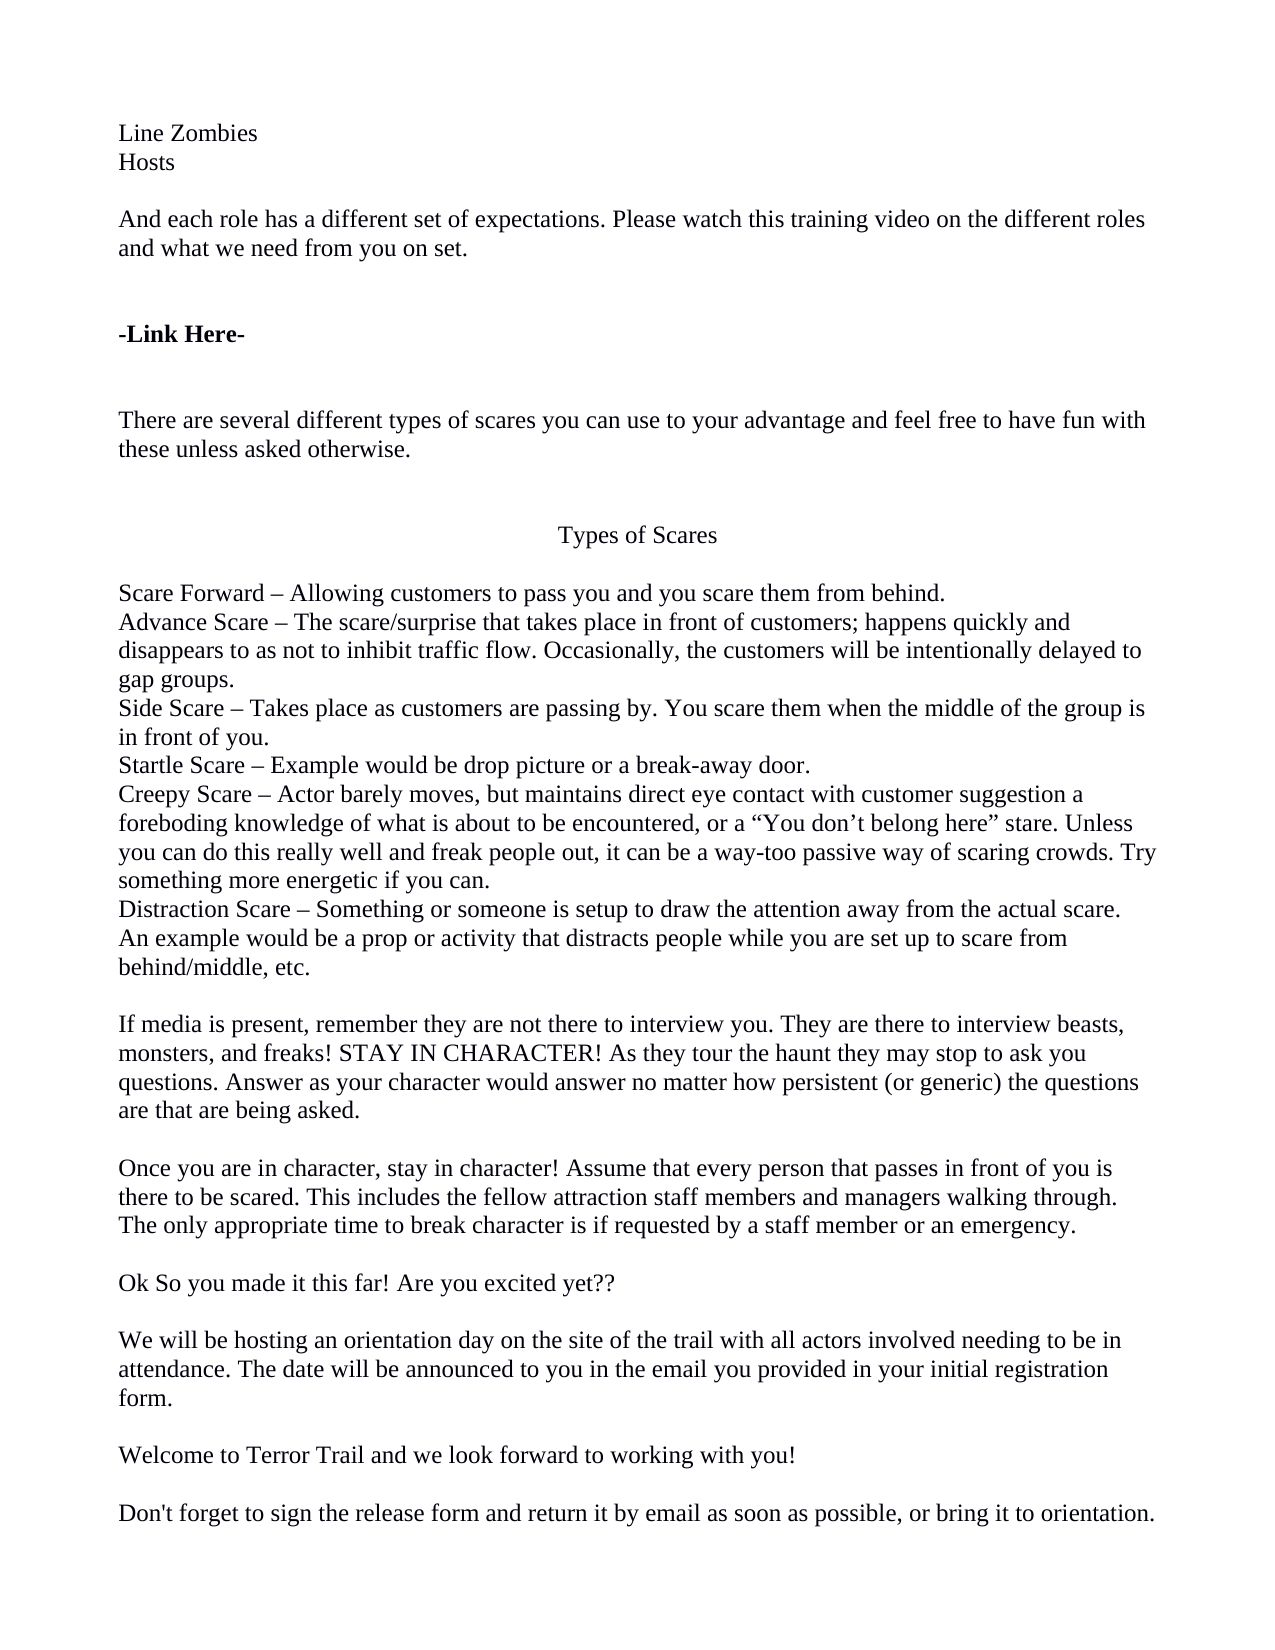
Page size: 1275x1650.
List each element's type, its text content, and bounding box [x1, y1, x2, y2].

text Welcome to Terror Trail and we look forward to working with you! [118, 1441, 1157, 1469]
text Ok So you made it this far! Are you excited yet?? [118, 1268, 1157, 1297]
text Once you are in character, stay in character! Assume that every person that passes in front of you is there to be scared. This includes the fellow attraction staff members and managers walking through. The only appropriate time to break character is if requested by a staff member or an emergency. [118, 1153, 1157, 1239]
text -Link Here- [118, 319, 1157, 348]
text Startle Scare – Example would be drop picture or a break-away door. [118, 751, 1157, 779]
text There are several different types of scares you can use to your advantage and feel free to have fun with these unless asked otherwise. [118, 406, 1157, 463]
text Side Scare – Takes place as customers are passing by. You scare them when the middle of the group is in front of you. [118, 693, 1157, 751]
text Creepy Scare – Actor barely moves, but maintains direct eye contact with customer suggestion a foreboding knowledge of what is about to be encountered, or a “You don’t belong here” stare. Unless you can do this really well and freak people out, it can be a way-too passive way of scaring crowds. Try something more energetic if you can. [118, 779, 1157, 894]
text Distraction Scare – Something or someone is setup to draw the attention away from the actual scare. An example would be a prop or activity that distracts people while you are set up to scare from behind/middle, etc. [118, 894, 1157, 981]
text Advance Scare – The scare/surprise that takes place in front of customers; happens quickly and disappears to as not to inhibit traffic flow. Occasionally, the customers will be intentionally delayed to gap groups. [118, 607, 1157, 693]
text Types of Scares [118, 521, 1157, 549]
text Line Zombies [118, 118, 1157, 147]
text Scare Forward – Allowing customers to pass you and you scare them from behind. [118, 578, 1157, 607]
text Don't forget to sign the release form and return it by email as soon as possible, or bring it to orientation. [118, 1498, 1157, 1527]
text And each role has a different set of expectations. Please watch this training video on the different roles and what we need from you on set. [118, 204, 1157, 262]
text If media is present, remember they are not there to interview you. They are there to interview beasts, monsters, and freaks! STAY IN CHARACTER! As they tour the haunt they may stop to ask you questions. Answer as your character would answer no matter how persistent (or generic) the questions are that are being asked. [118, 1009, 1157, 1124]
text We will be hosting an orientation day on the site of the trail with all actors involved needing to be in attendance. The date will be announced to you in the email you provided in your initial registration form. [118, 1326, 1157, 1412]
text Hosts [118, 147, 1157, 176]
